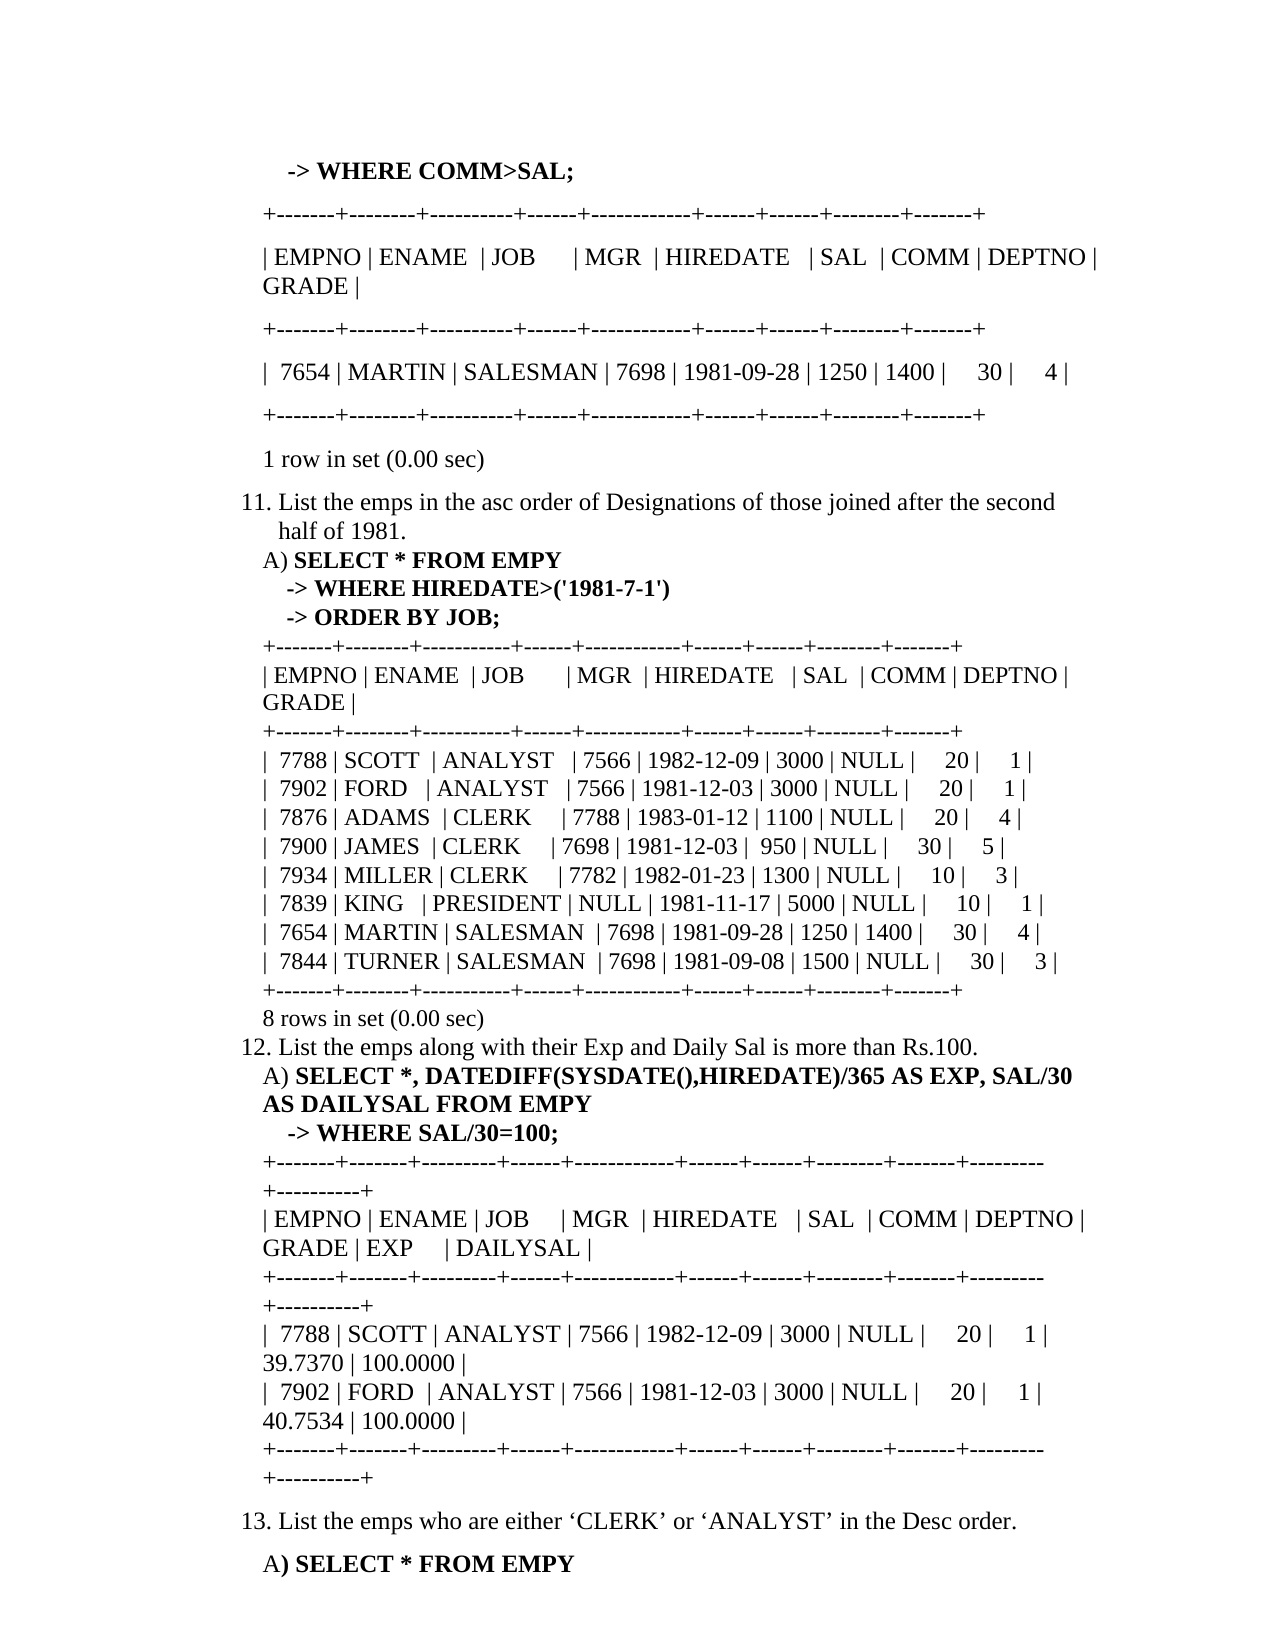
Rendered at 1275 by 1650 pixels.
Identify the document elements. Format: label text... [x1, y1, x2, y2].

text A) SELECT *, DATEDIFF(SYSDATE(),HIREDATE)/365 AS EXP, SAL/30 AS DAILYSAL FROM EMPY [262, 1061, 1100, 1118]
list List the emps in the asc order of Designations of those joined after the second half of 1981. [241, 487, 1088, 544]
text A) SELECT * FROM EMPY [262, 546, 1100, 573]
text | 7788 | SCOTT | ANALYST | 7566 | 1982-12-09 | 3000 | NULL | 20 | 1 | [262, 746, 1100, 773]
list List the emps who are either ‘CLERK’ or ‘ANALYST’ in the Desc order. [241, 1506, 1100, 1535]
text | 7876 | ADAMS | CLERK | 7788 | 1983-01-12 | 1100 | NULL | 20 | 4 | [262, 803, 1100, 831]
text +-------+--------+-----------+------+------------+------+------+--------+-------+ [262, 717, 1100, 744]
text | 7902 | FORD | ANALYST | 7566 | 1981-12-03 | 3000 | NULL | 20 | 1 | [262, 774, 1100, 802]
text | 7654 | MARTIN | SALESMAN | 7698 | 1981-09-28 | 1250 | 1400 | 30 | 4 | [262, 357, 1100, 386]
text +-------+--------+-----------+------+------------+------+------+--------+-------+ [262, 632, 1100, 659]
text | 7788 | SCOTT | ANALYST | 7566 | 1982-12-09 | 3000 | NULL | 20 | 1 | 39.7370 | 100.0000 | [262, 1319, 1100, 1377]
text | EMPNO | ENAME | JOB | MGR | HIREDATE | SAL | COMM | DEPTNO | GRADE | EXP | DAILYSAL | [262, 1204, 1100, 1262]
text +-------+-------+---------+------+------------+------+------+--------+-------+---------+----------+ [262, 1434, 1100, 1492]
text | 7654 | MARTIN | SALESMAN | 7698 | 1981-09-28 | 1250 | 1400 | 30 | 4 | [262, 918, 1100, 946]
text +-------+-------+---------+------+------------+------+------+--------+-------+---------+----------+ [262, 1147, 1100, 1204]
text 1 row in set (0.00 sec) [262, 444, 1100, 472]
text | EMPNO | ENAME | JOB | MGR | HIREDATE | SAL | COMM | DEPTNO | GRADE | [262, 242, 1100, 300]
text A) SELECT * FROM EMPY [262, 1549, 1100, 1578]
text -> WHERE SAL/30=100; [262, 1118, 1100, 1147]
text -> WHERE HIREDATE>('1981-7-1') [262, 574, 1100, 602]
text | 7934 | MILLER | CLERK | 7782 | 1982-01-23 | 1300 | NULL | 10 | 3 | [262, 861, 1100, 888]
text -> WHERE COMM>SAL; [262, 156, 1100, 185]
text -> ORDER BY JOB; [262, 603, 1100, 631]
text | 7844 | TURNER | SALESMAN | 7698 | 1981-09-08 | 1500 | NULL | 30 | 3 | [262, 947, 1100, 974]
text 8 rows in set (0.00 sec) [262, 1004, 1100, 1032]
text +-------+-------+---------+------+------------+------+------+--------+-------+---------+----------+ [262, 1262, 1100, 1319]
text | 7902 | FORD | ANALYST | 7566 | 1981-12-03 | 3000 | NULL | 20 | 1 | 40.7534 | 100.0000 | [262, 1377, 1100, 1434]
text +-------+--------+----------+------+------------+------+------+--------+-------+ [262, 199, 1100, 228]
text +-------+--------+----------+------+------------+------+------+--------+-------+ [262, 314, 1100, 343]
text +-------+--------+-----------+------+------------+------+------+--------+-------+ [262, 976, 1100, 1003]
text | 7900 | JAMES | CLERK | 7698 | 1981-12-03 | 950 | NULL | 30 | 5 | [262, 832, 1100, 859]
text +-------+--------+----------+------+------------+------+------+--------+-------+ [262, 401, 1100, 429]
list List the emps along with their Exp and Daily Sal is more than Rs.100. [241, 1032, 1100, 1061]
text | 7839 | KING | PRESIDENT | NULL | 1981-11-17 | 5000 | NULL | 10 | 1 | [262, 889, 1100, 917]
text | EMPNO | ENAME | JOB | MGR | HIREDATE | SAL | COMM | DEPTNO | GRADE | [262, 661, 1100, 716]
